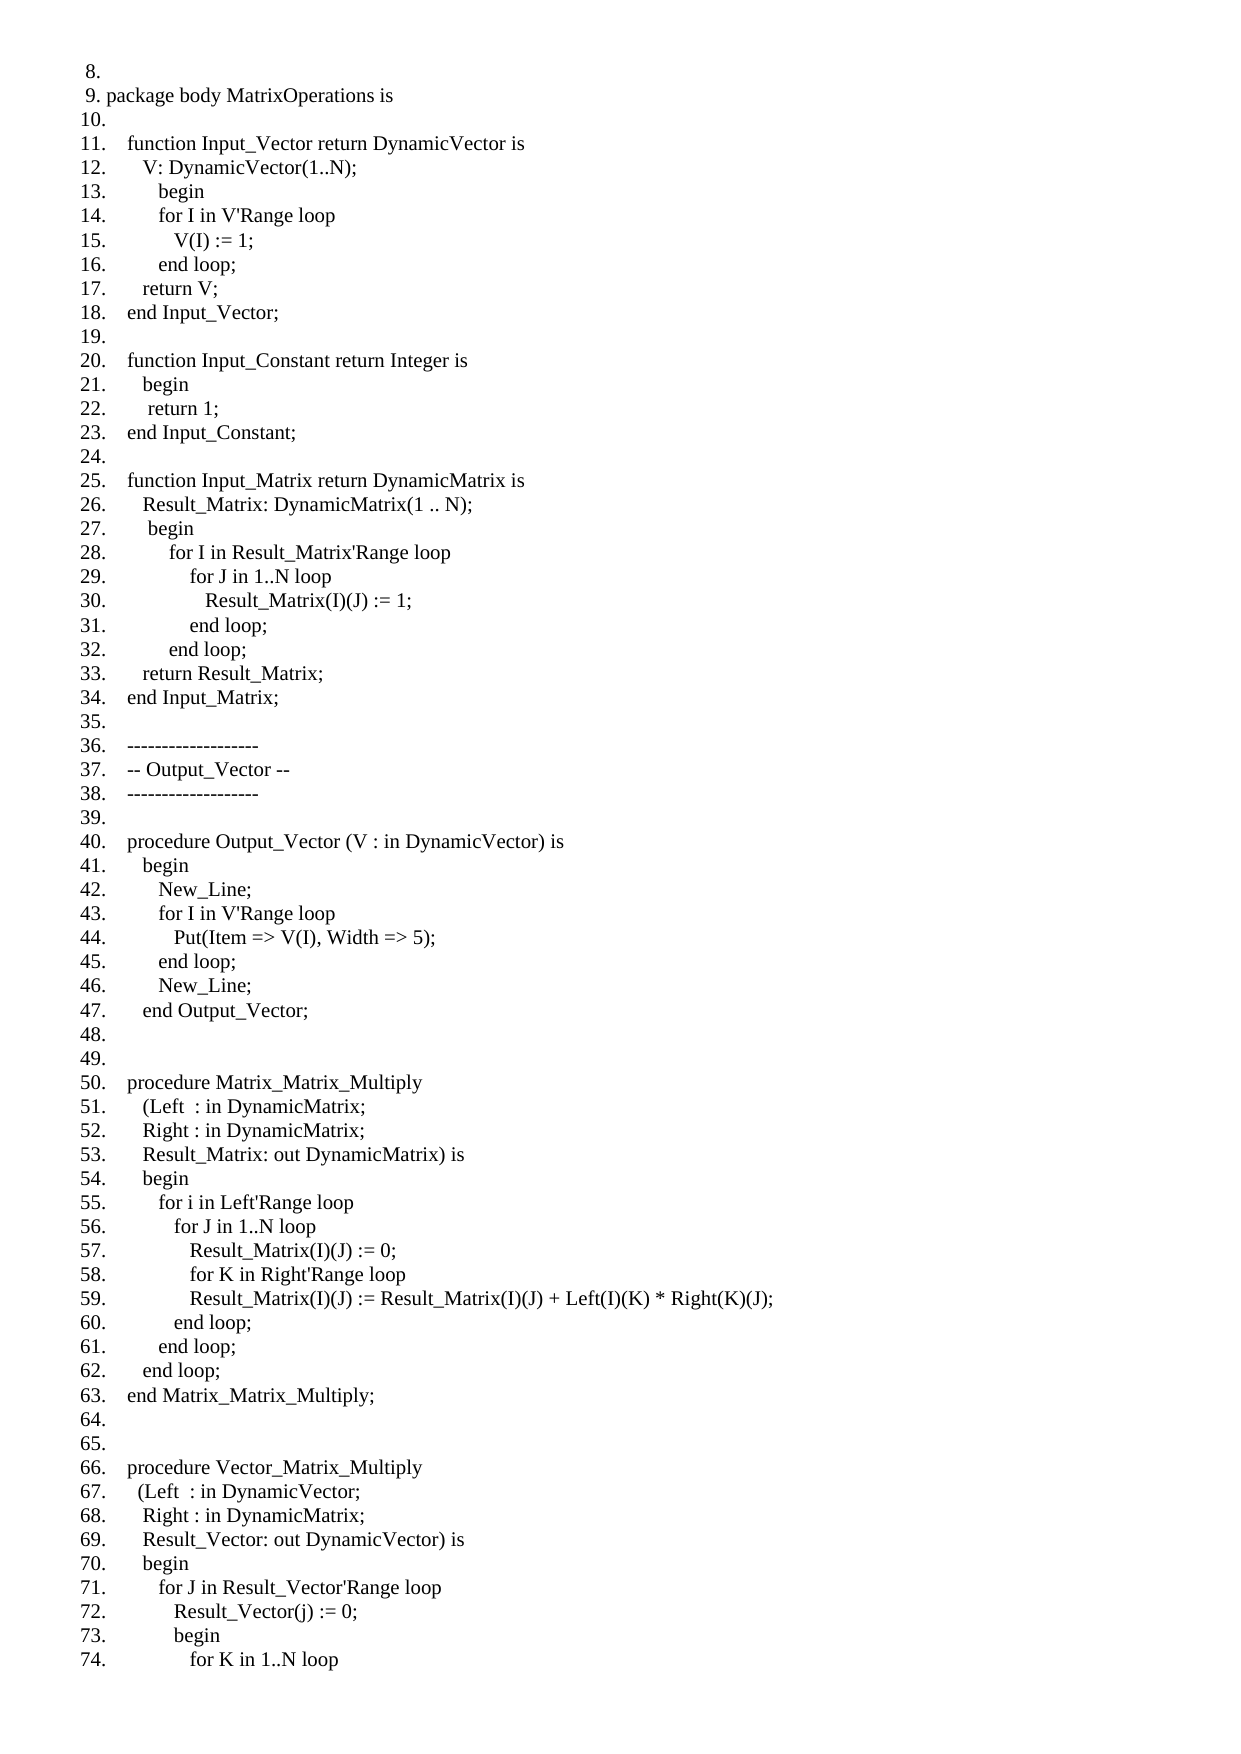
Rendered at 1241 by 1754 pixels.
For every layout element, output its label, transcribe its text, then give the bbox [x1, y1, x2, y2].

text 49. [59, 1046, 1181, 1070]
text 41. begin [59, 853, 1181, 877]
text 42. New_Line; [59, 877, 1181, 901]
text 59. Result_Matrix(I)(J) := Result_Matrix(I)(J) + Left(I)(K) * Right(K)(J); [59, 1286, 1181, 1310]
text 32. end loop; [59, 637, 1181, 661]
text 15. V(I) := 1; [59, 227, 1181, 252]
text 54. begin [59, 1166, 1181, 1190]
text 36. ------------------- [59, 733, 1181, 757]
text 55. for i in Left'Range loop [59, 1190, 1181, 1214]
text 10. [59, 107, 1181, 131]
text 45. end loop; [59, 949, 1181, 973]
text 71. for J in Result_Vector'Range loop [59, 1575, 1181, 1599]
text 74. for K in 1..N loop [59, 1647, 1181, 1671]
text 20. function Input_Constant return Integer is [59, 348, 1181, 372]
text 23. end Input_Constant; [59, 420, 1181, 444]
text 72. Result_Vector(j) := 0; [59, 1599, 1181, 1623]
text 53. Result_Matrix: out DynamicMatrix) is [59, 1142, 1181, 1166]
text 17. return V; [59, 276, 1181, 300]
text 52. Right : in DynamicMatrix; [59, 1118, 1181, 1142]
text 33. return Result_Matrix; [59, 661, 1181, 685]
text 56. for J in 1..N loop [59, 1214, 1181, 1238]
text 21. begin [59, 372, 1181, 396]
text 50. procedure Matrix_Matrix_Multiply [59, 1070, 1181, 1094]
text 25. function Input_Matrix return DynamicMatrix is [59, 468, 1181, 492]
text 27. begin [59, 516, 1181, 540]
text 38. ------------------- [59, 781, 1181, 805]
text 14. for I in V'Range loop [59, 203, 1181, 227]
text 12. V: DynamicVector(1..N); [59, 155, 1181, 179]
text 22. return 1; [59, 396, 1181, 420]
text 63. end Matrix_Matrix_Multiply; [59, 1382, 1181, 1407]
text 57. Result_Matrix(I)(J) := 0; [59, 1238, 1181, 1262]
text 44. Put(Item => V(I), Width => 5); [59, 925, 1181, 949]
text 29. for J in 1..N loop [59, 564, 1181, 588]
text 62. end loop; [59, 1358, 1181, 1382]
text 18. end Input_Vector; [59, 300, 1181, 324]
text 37. -- Output_Vector -- [59, 757, 1181, 781]
text 26. Result_Matrix: DynamicMatrix(1 .. N); [59, 492, 1181, 516]
text 16. end loop; [59, 252, 1181, 276]
text 67. (Left : in DynamicVector; [59, 1479, 1181, 1503]
text 30. Result_Matrix(I)(J) := 1; [59, 588, 1181, 612]
text 64. [59, 1407, 1181, 1431]
text 46. New_Line; [59, 973, 1181, 997]
text 73. begin [59, 1623, 1181, 1647]
text 24. [59, 444, 1181, 468]
text 51. (Left : in DynamicMatrix; [59, 1094, 1181, 1118]
text 40. procedure Output_Vector (V : in DynamicVector) is [59, 829, 1181, 853]
text 35. [59, 709, 1181, 733]
text 58. for K in Right'Range loop [59, 1262, 1181, 1286]
text 47. end Output_Vector; [59, 997, 1181, 1022]
text 48. [59, 1022, 1181, 1046]
text 11. function Input_Vector return DynamicVector is [59, 131, 1181, 155]
text 70. begin [59, 1551, 1181, 1575]
text 28. for I in Result_Matrix'Range loop [59, 540, 1181, 564]
text 8. [59, 59, 1181, 83]
text 9. package body MatrixOperations is [59, 83, 1181, 107]
text 61. end loop; [59, 1334, 1181, 1358]
text 66. procedure Vector_Matrix_Multiply [59, 1455, 1181, 1479]
text 13. begin [59, 179, 1181, 203]
text 31. end loop; [59, 612, 1181, 637]
text 19. [59, 324, 1181, 348]
text 69. Result_Vector: out DynamicVector) is [59, 1527, 1181, 1551]
text 60. end loop; [59, 1310, 1181, 1334]
text 39. [59, 805, 1181, 829]
text 43. for I in V'Range loop [59, 901, 1181, 925]
text 34. end Input_Matrix; [59, 685, 1181, 709]
text 65. [59, 1431, 1181, 1455]
text 68. Right : in DynamicMatrix; [59, 1503, 1181, 1527]
